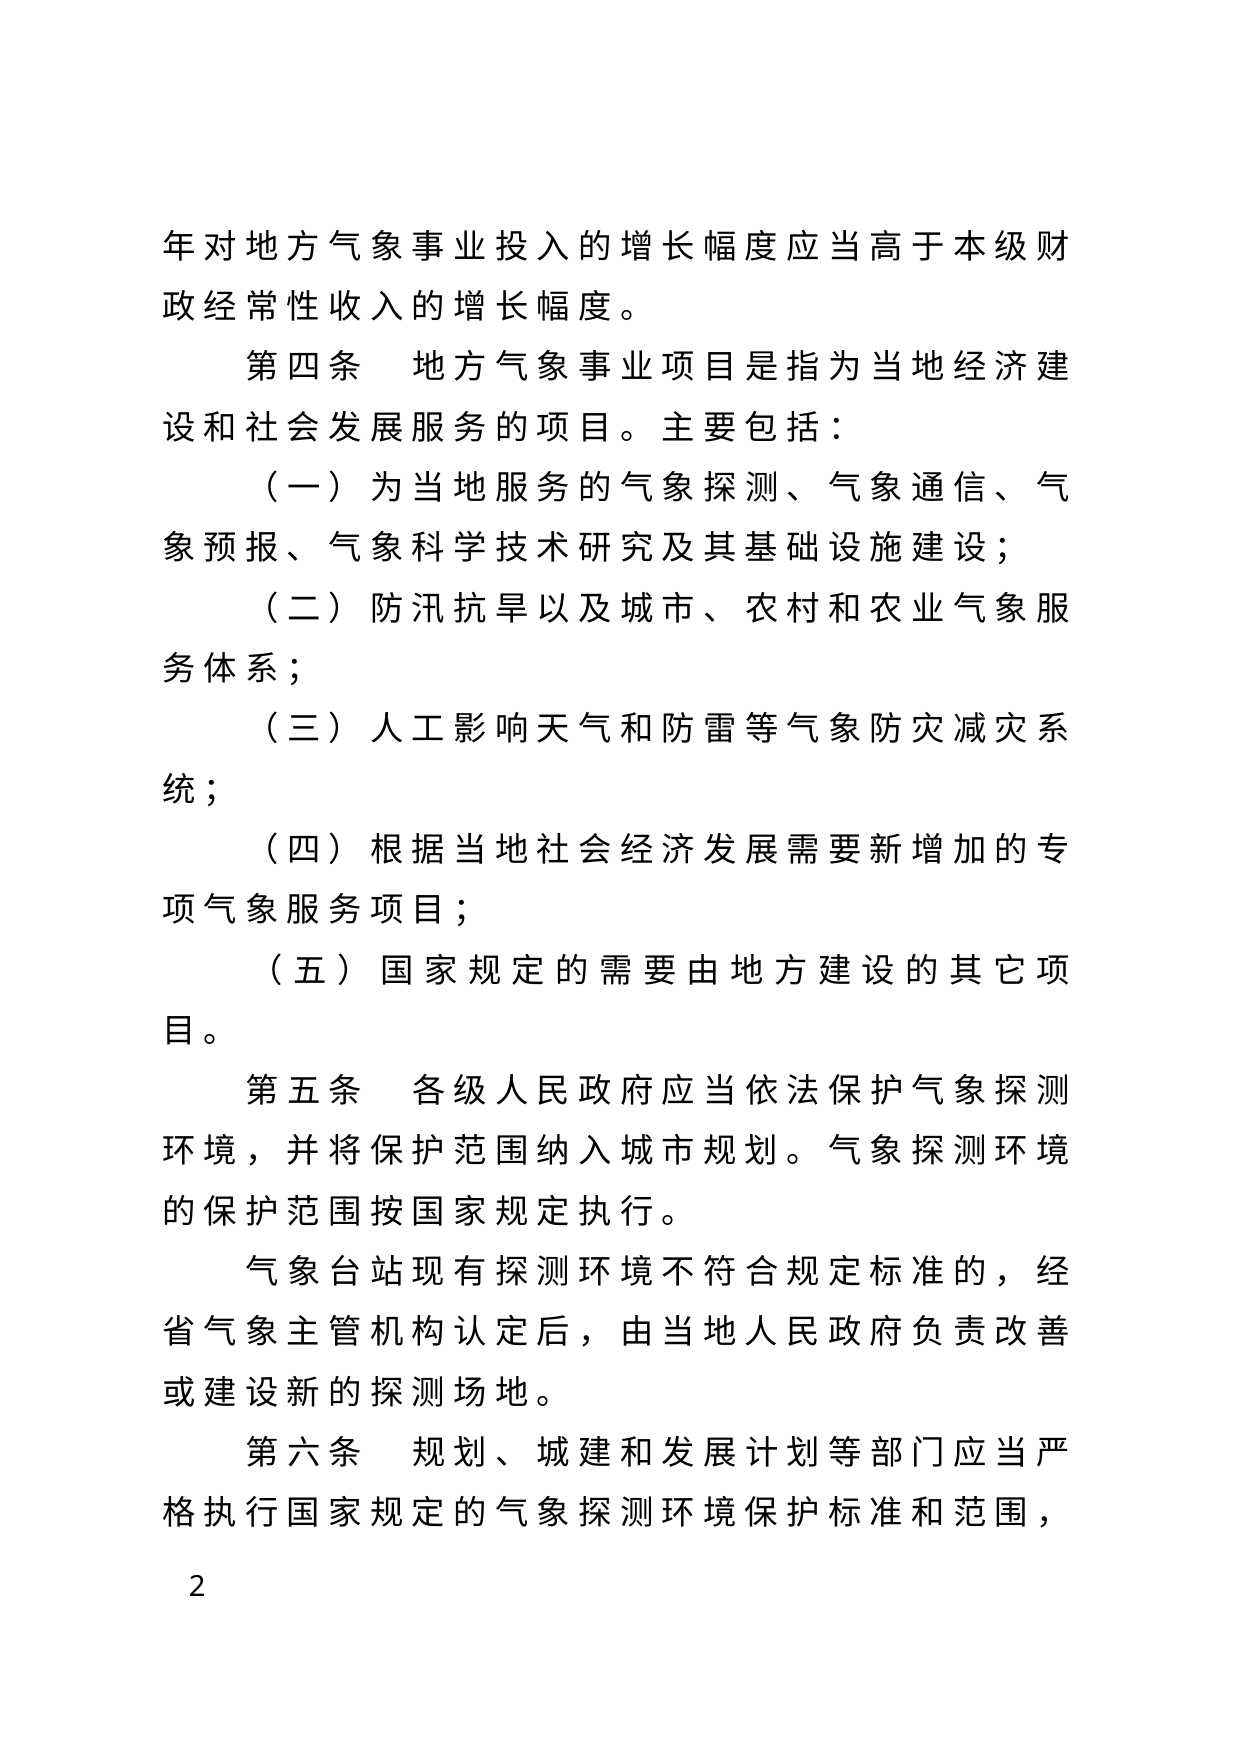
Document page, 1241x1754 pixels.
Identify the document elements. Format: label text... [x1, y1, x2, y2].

text （五）国家规定的需要由地方建设的其它项目。 [162, 937, 1078, 1058]
text （三）人工影响天气和防雷等气象防灾减灾系统； [162, 696, 1078, 817]
text （一）为当地服务的气象探测、气象通信、气象预报、气象科学技术研究及其基础设施建设； [162, 455, 1078, 575]
text 气象台站现有探测环境不符合规定标准的，经省气象主管机构认定后，由当地人民政府负责改善或建设新的探测场地。 [162, 1239, 1078, 1420]
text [162, 213, 1078, 334]
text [162, 1420, 1078, 1540]
text （四）根据当地社会经济发展需要新增加的专项气象服务项目； [162, 817, 1078, 937]
text （二）防汛抗旱以及城市、农村和农业气象服务体系； [162, 575, 1078, 696]
text 第五条 各级人民政府应当依法保护气象探测环境，并将保护范围纳入城市规划。气象探测环境的保护范围按国家规定执行。 [162, 1058, 1078, 1239]
text 第四条 地方气象事业项目是指为当地经济建设和社会发展服务的项目。主要包括： [162, 334, 1078, 455]
